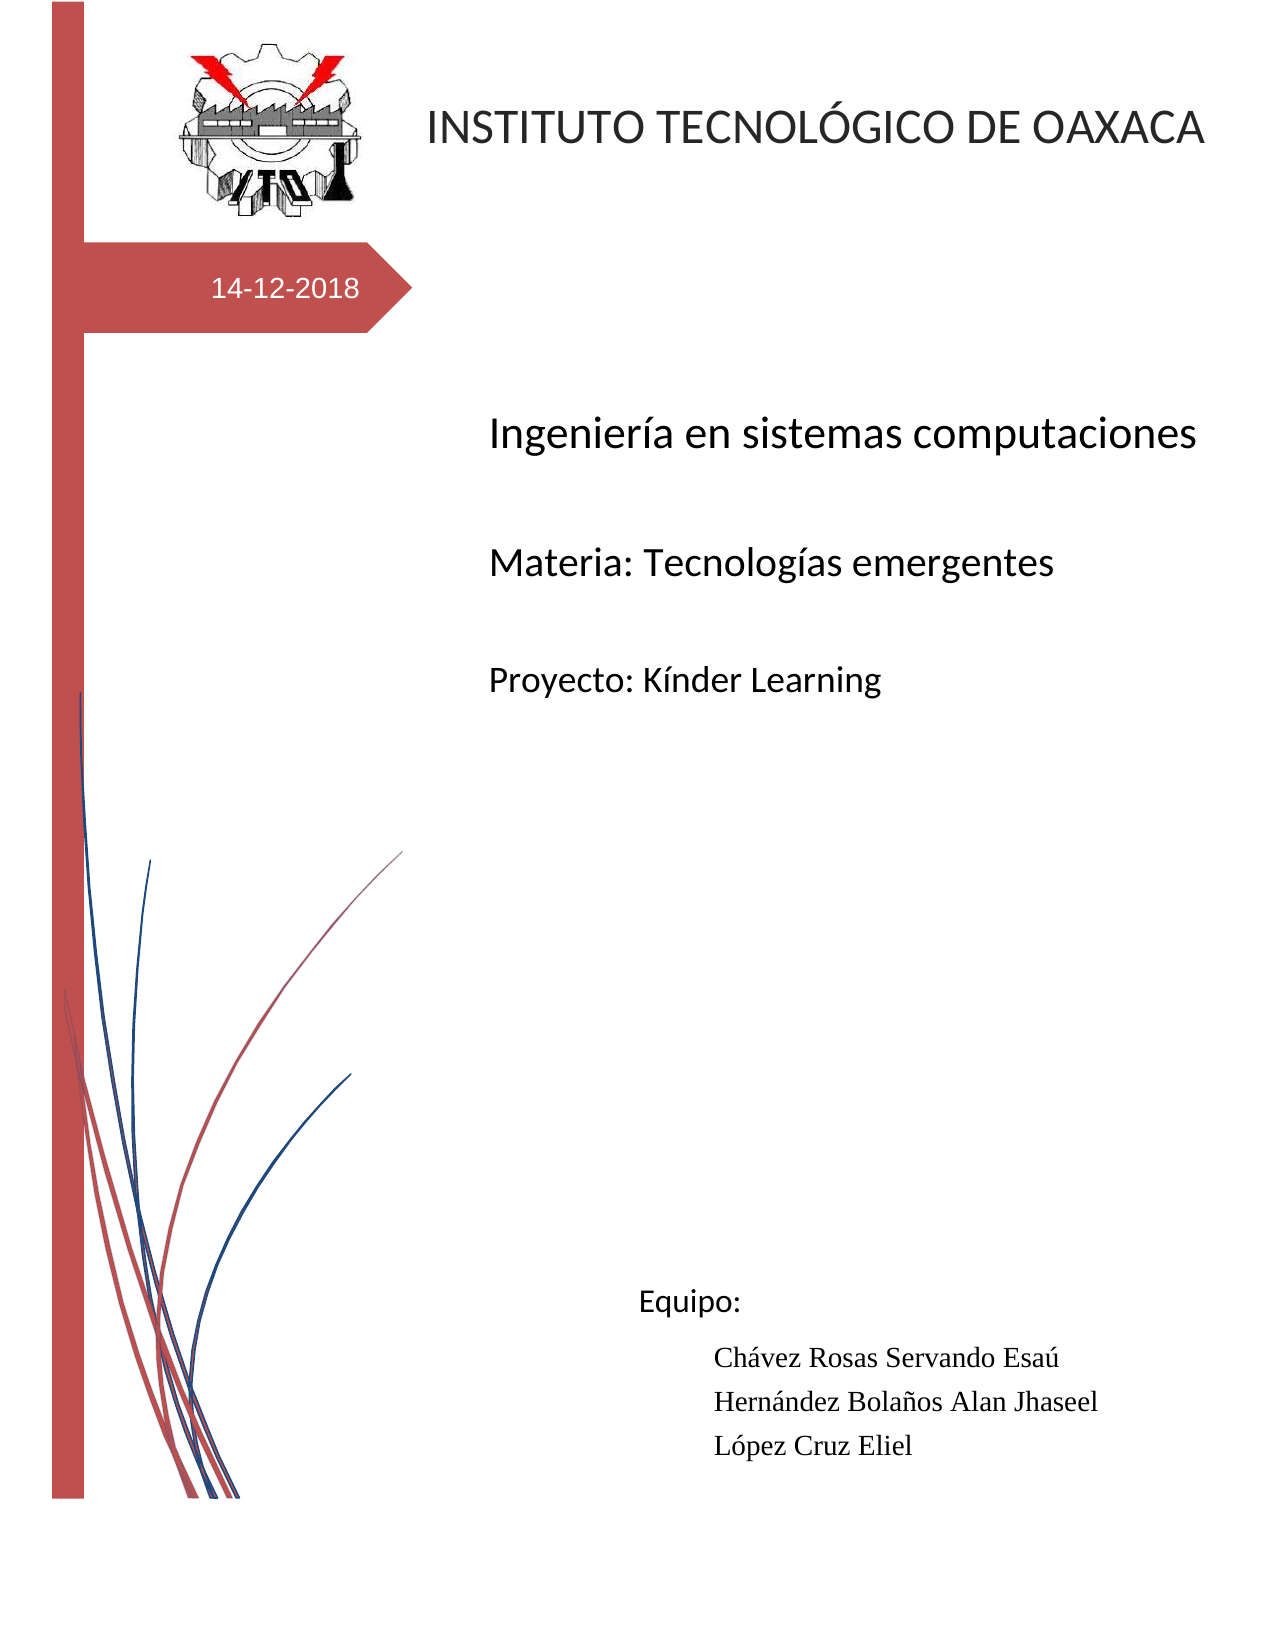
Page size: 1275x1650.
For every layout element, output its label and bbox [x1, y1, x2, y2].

picture [172, 39, 376, 220]
